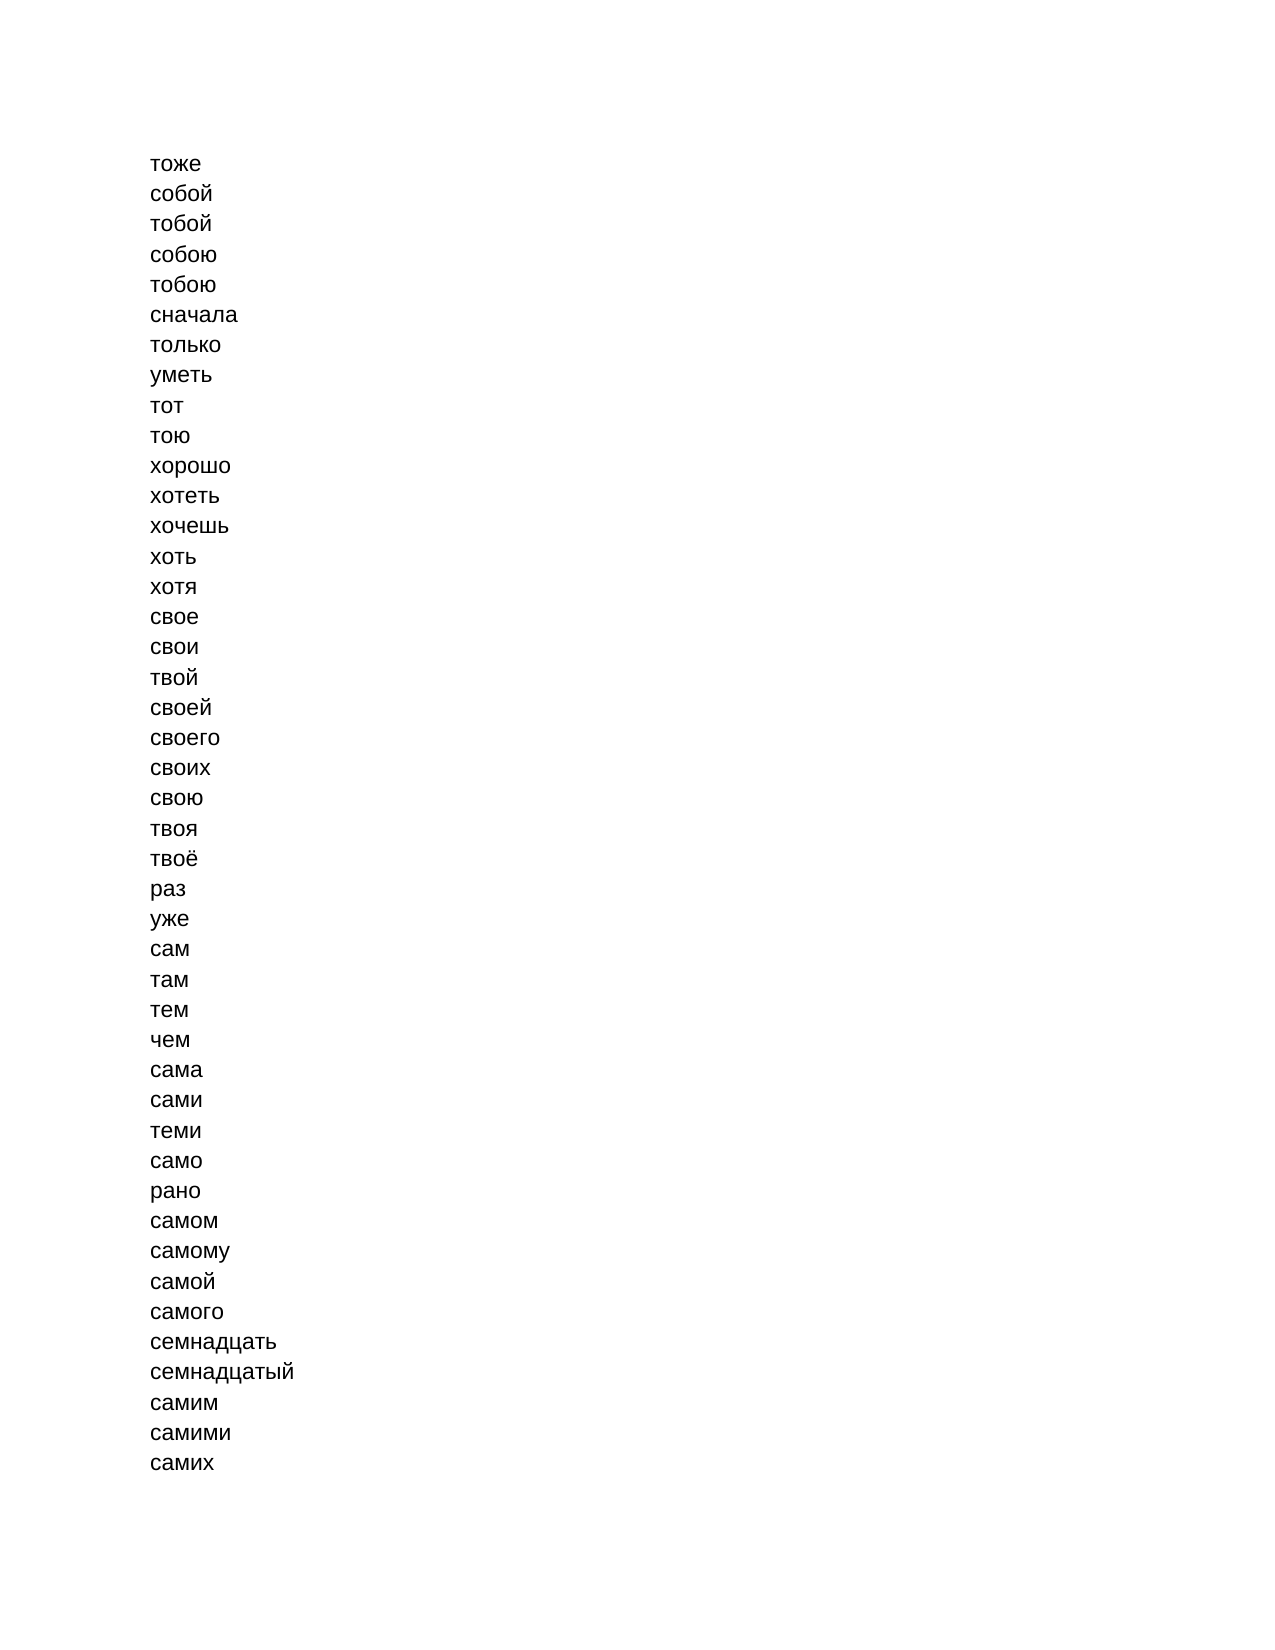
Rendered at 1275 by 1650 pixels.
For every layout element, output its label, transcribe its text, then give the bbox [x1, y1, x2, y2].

text уметь [150, 361, 1125, 388]
text хорошо [150, 452, 1125, 478]
text собою [150, 241, 1125, 267]
text свои [150, 633, 1125, 660]
text самому [150, 1237, 1125, 1264]
text хотеть [150, 482, 1125, 509]
text сам [150, 935, 1125, 962]
text самом [150, 1207, 1125, 1234]
text уже [150, 905, 1125, 932]
text самих [150, 1449, 1125, 1475]
text самими [150, 1419, 1125, 1445]
text сама [150, 1056, 1125, 1083]
text раз [150, 875, 1125, 901]
text свое [150, 603, 1125, 629]
text своей [150, 694, 1125, 720]
text сначала [150, 301, 1125, 327]
text твоя [150, 814, 1125, 841]
text само [150, 1147, 1125, 1173]
text собой [150, 180, 1125, 207]
text хотя [150, 573, 1125, 599]
text твоё [150, 845, 1125, 871]
text тоже [150, 150, 1125, 176]
text самой [150, 1268, 1125, 1294]
text своих [150, 754, 1125, 781]
text твой [150, 663, 1125, 690]
text семнадцатый [150, 1358, 1125, 1385]
text теми [150, 1117, 1125, 1143]
text там [150, 966, 1125, 992]
text своего [150, 724, 1125, 750]
text чем [150, 1026, 1125, 1052]
text сами [150, 1086, 1125, 1113]
text тот [150, 392, 1125, 418]
text самим [150, 1388, 1125, 1415]
text тем [150, 996, 1125, 1022]
text свою [150, 784, 1125, 811]
text тобой [150, 210, 1125, 237]
text тобою [150, 271, 1125, 297]
text хоть [150, 543, 1125, 569]
text только [150, 331, 1125, 358]
text хочешь [150, 512, 1125, 539]
text самого [150, 1298, 1125, 1324]
text семнадцать [150, 1328, 1125, 1354]
text рано [150, 1177, 1125, 1203]
text тою [150, 422, 1125, 448]
